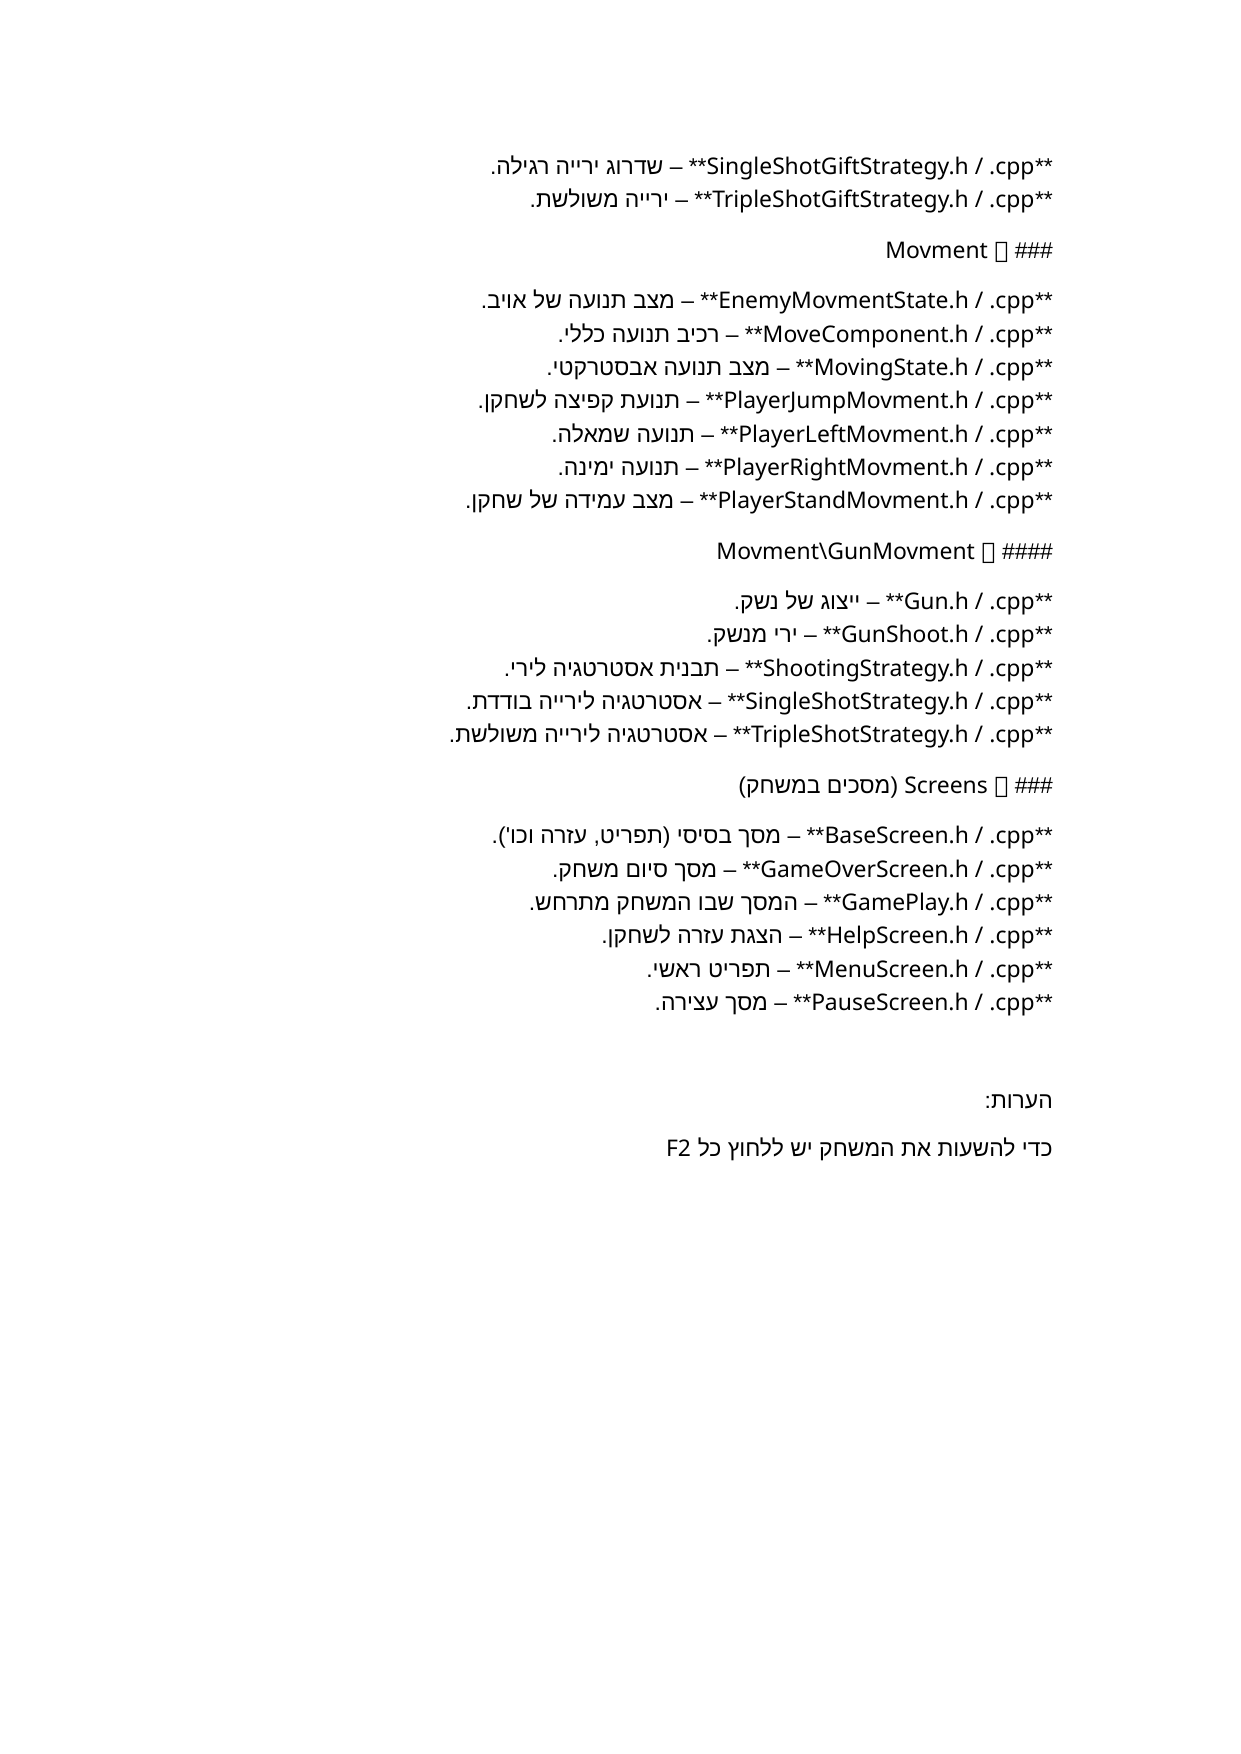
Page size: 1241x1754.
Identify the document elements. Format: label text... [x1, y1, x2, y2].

text **BaseScreen.h / .cpp** – מסך בסיסי (תפריט, עזרה וכו'). **GameOverScreen.h / .cpp** – מסך סיום משחק. **GamePlay.h / .cpp** – המסך שבו המשחק מתרחש. **HelpScreen.h / .cpp** – הצגת עזרה לשחקן. **MenuScreen.h / .cpp** – תפריט ראשי. **PauseScreen.h / .cpp** – מסך עצירה. [187, 819, 1053, 1017]
text כדי להשעות את המשחק יש ללחוץ כל F2 [187, 1132, 1053, 1163]
text הערות: [187, 1087, 1053, 1113]
text **EnemyMovmentState.h / .cpp** – מצב תנועה של אויב. **MoveComponent.h / .cpp** – רכיב תנועה כללי. **MovingState.h / .cpp** – מצב תנועה אבסטרקטי. **PlayerJumpMovment.h / .cpp** – תנועת קפיצה לשחקן. **PlayerLeftMovment.h / .cpp** – תנועה שמאלה. **PlayerRightMovment.h / .cpp** – תנועה ימינה. **PlayerStandMovment.h / .cpp** – מצב עמידה של שחקן. [187, 284, 1053, 515]
text **Gun.h / .cpp** – ייצוג של נשק. **GunShoot.h / .cpp** – ירי מנשק. **ShootingStrategy.h / .cpp** – תבנית אסטרטגיה לירי. **SingleShotStrategy.h / .cpp** – אסטרטגיה לירייה בודדת. **TripleShotStrategy.h / .cpp** – אסטרטגיה לירייה משולשת. [187, 585, 1053, 749]
text ### 📁 Movment [187, 234, 1053, 265]
text #### 📂 Movment\GunMovment [187, 534, 1053, 566]
text ### 📁 Screens (מסכים במשחק) [187, 769, 1053, 800]
